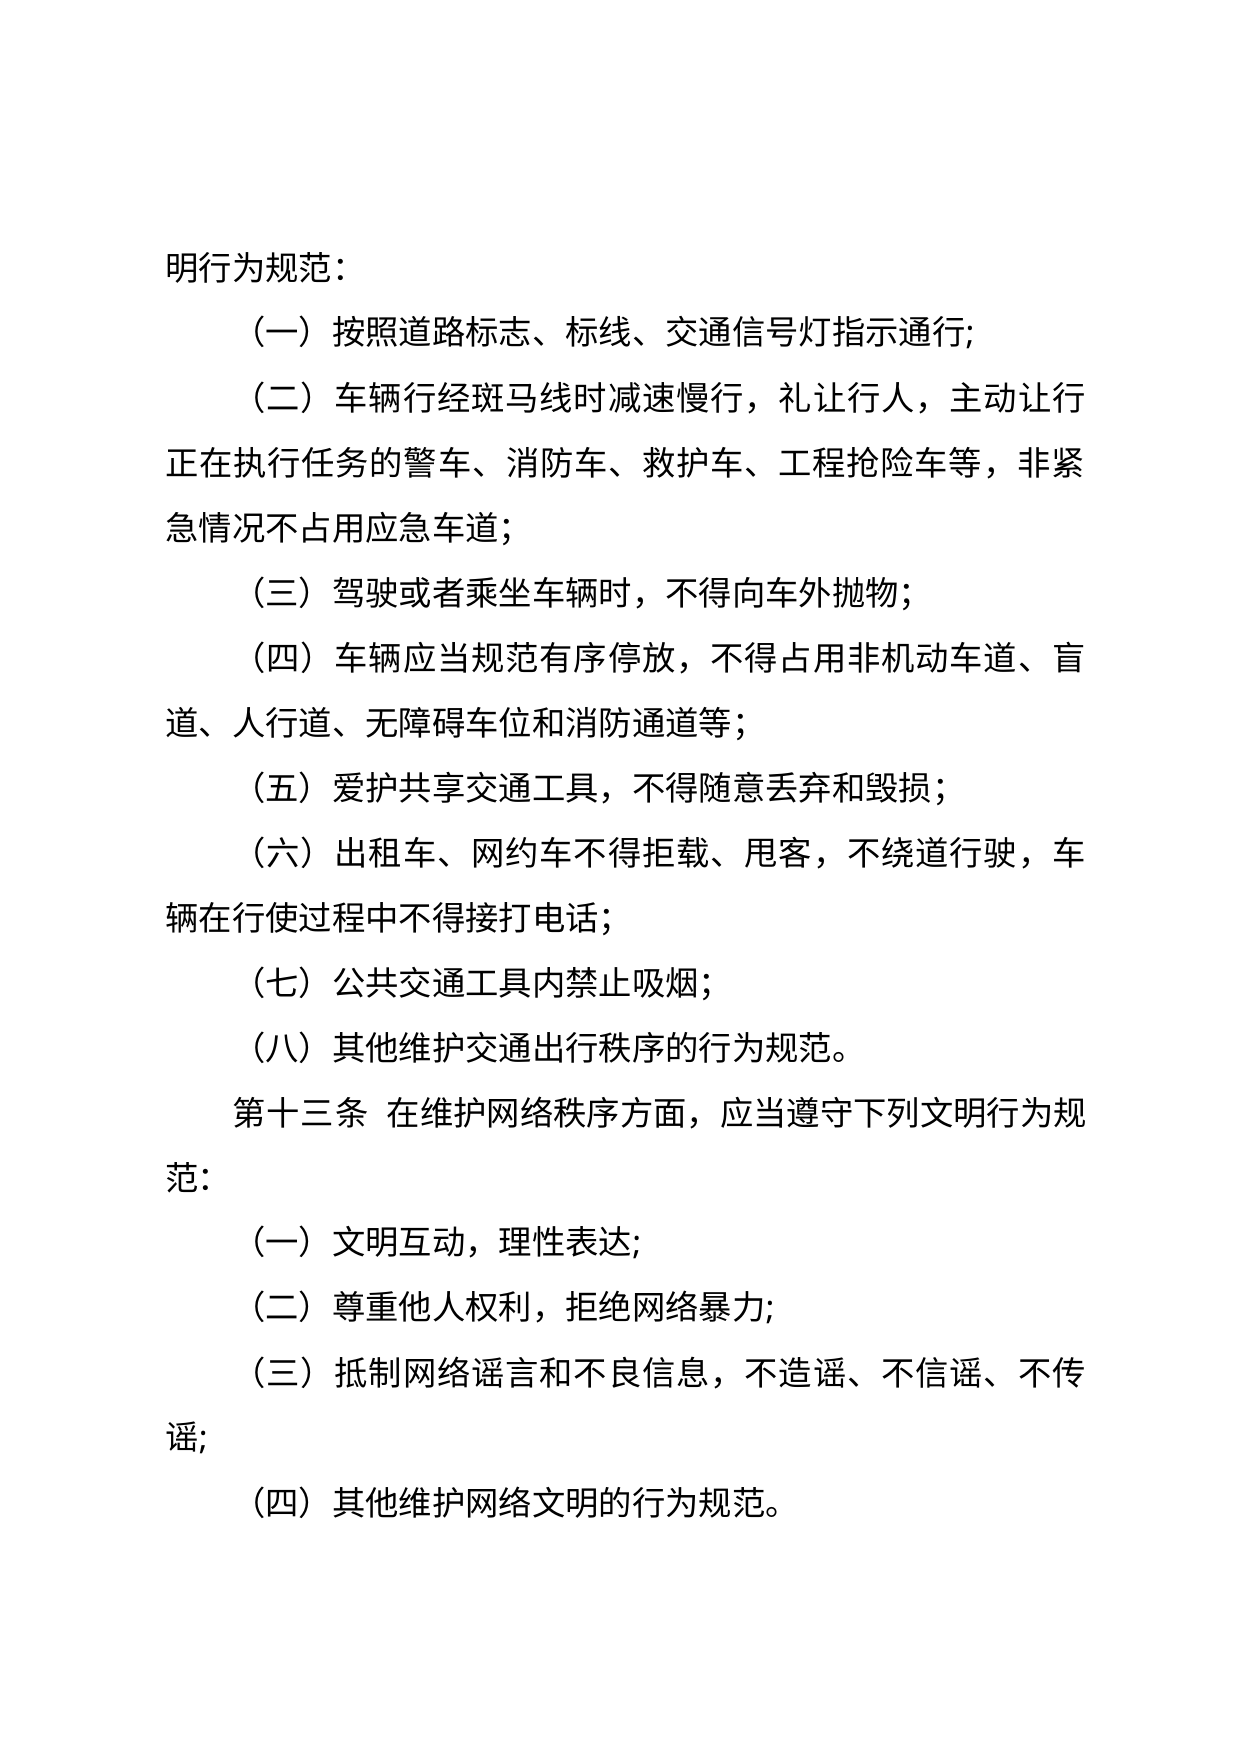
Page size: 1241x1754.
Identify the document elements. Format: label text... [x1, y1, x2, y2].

text （三）驾驶或者乘坐车辆时，不得向车外抛物； [165, 558, 1087, 623]
text （五）爱护共享交通工具，不得随意丢弃和毁损； [165, 753, 1087, 818]
text （四）车辆应当规范有序停放，不得占用非机动车道、盲道、人行道、无障碍车位和消防通道等； [165, 623, 1087, 753]
text （一）按照道路标志、标线、交通信号灯指示通行; [165, 298, 1087, 363]
text （八）其他维护交通出行秩序的行为规范。 [165, 1013, 1087, 1078]
text （四）其他维护网络文明的行为规范。 [165, 1468, 1087, 1533]
text 第十三条 在维护网络秩序方面，应当遵守下列文明行为规范： [165, 1078, 1087, 1208]
text （一）文明互动，理性表达; [165, 1208, 1087, 1273]
text （六）出租车、网约车不得拒载、甩客，不绕道行驶，车辆在行使过程中不得接打电话； [165, 818, 1087, 948]
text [165, 233, 1087, 298]
text （二）车辆行经斑马线时减速慢行，礼让行人，主动让行正在执行任务的警车、消防车、救护车、工程抢险车等，非紧急情况不占用应急车道； [165, 363, 1087, 558]
text （二）尊重他人权利，拒绝网络暴力; [165, 1273, 1087, 1338]
text （三）抵制网络谣言和不良信息，不造谣、不信谣、不传谣; [165, 1338, 1087, 1468]
text （七）公共交通工具内禁止吸烟； [165, 948, 1087, 1013]
